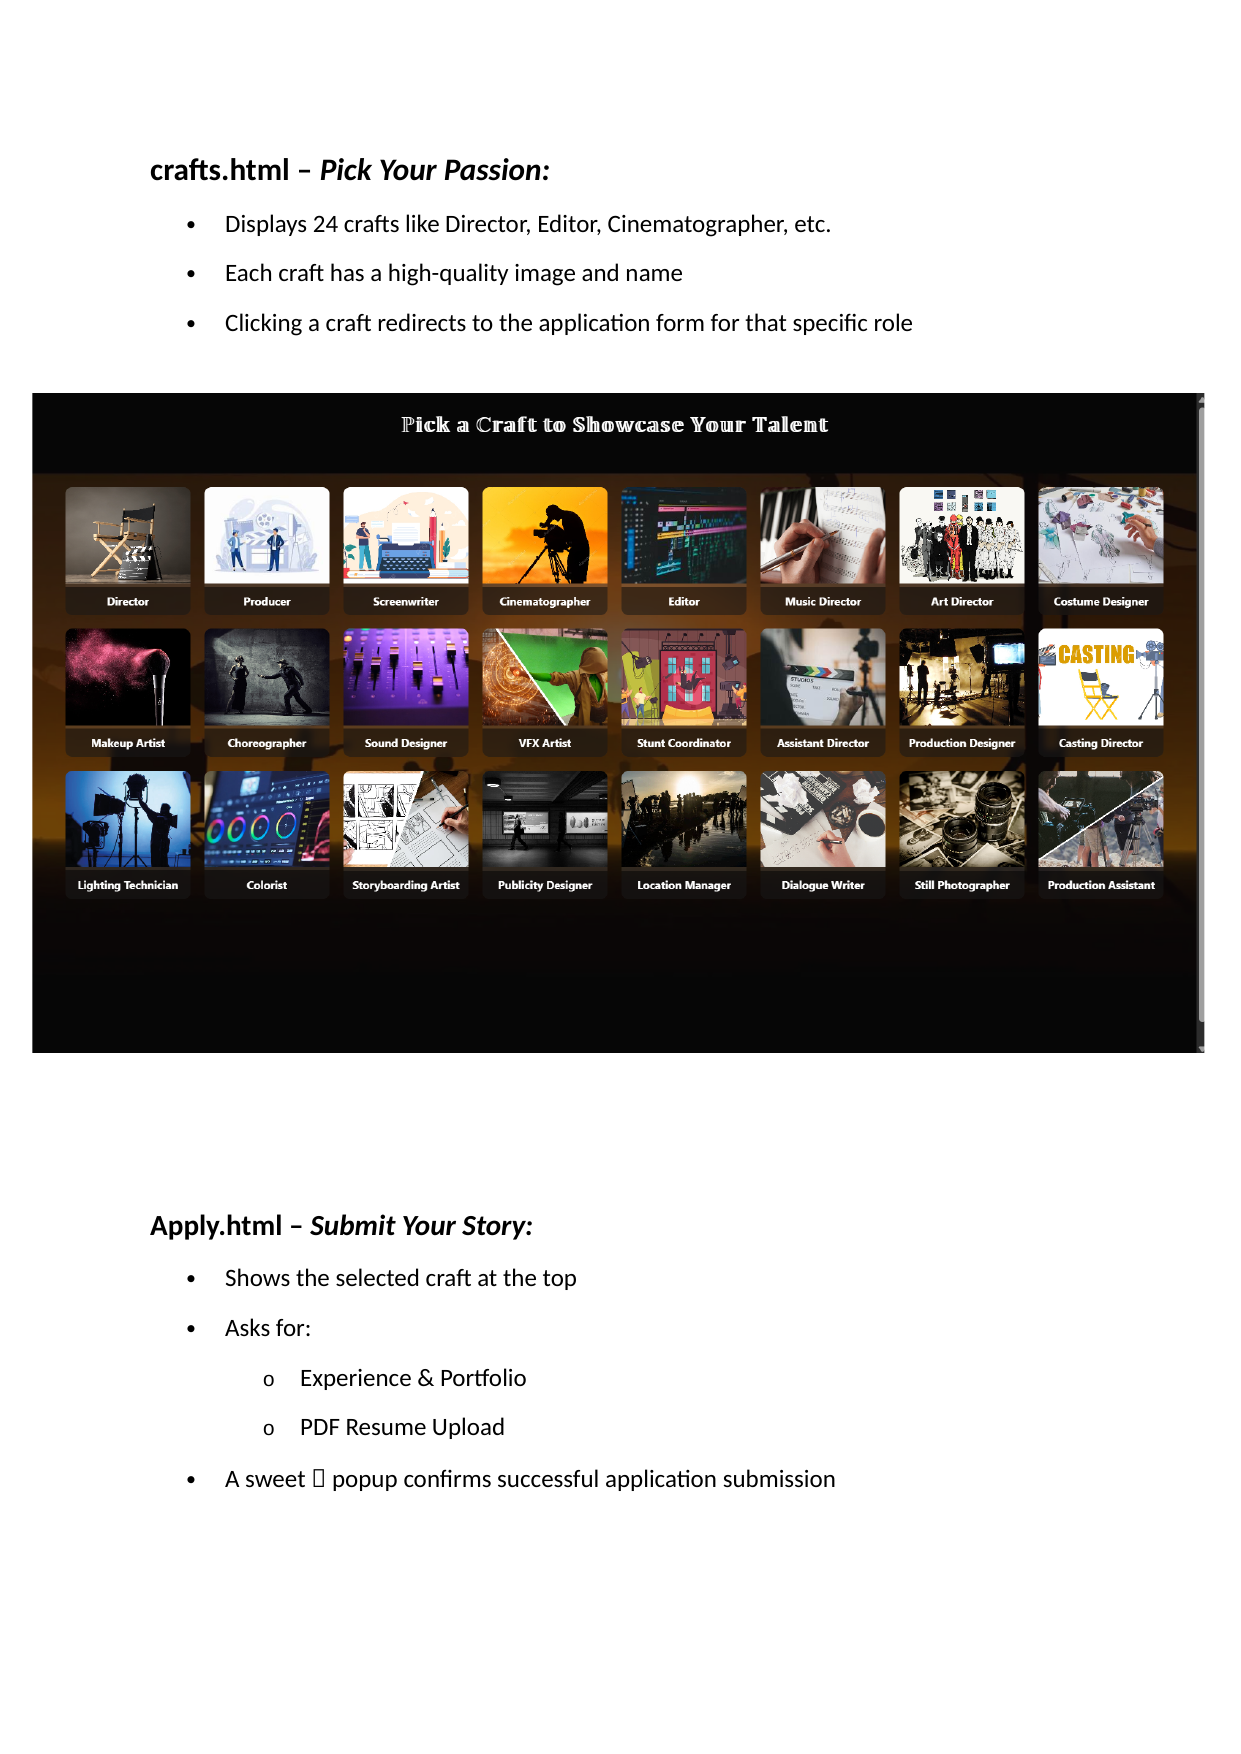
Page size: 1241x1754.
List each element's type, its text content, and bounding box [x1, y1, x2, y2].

picture [32, 393, 1204, 1053]
list Shows the selected craft at the top [187, 1262, 1090, 1293]
list Asks for: [187, 1312, 1090, 1343]
text Apply.html – Submit Your Story: [150, 1207, 1090, 1243]
list PDF Resume Upload [262, 1411, 1090, 1442]
text crafts.html – Pick Your Passion: [150, 150, 1090, 188]
list A sweet 🎉 popup confirms successful application submission [187, 1461, 1090, 1495]
list Experience & Portfolio [262, 1362, 1090, 1392]
list Displays 24 crafts like Director, Editor, Cinematographer, etc. [187, 208, 1090, 238]
list Each craft has a high-quality image and name [187, 257, 1090, 288]
list Clicking a craft redirects to the application form for that specific role [187, 307, 1090, 337]
